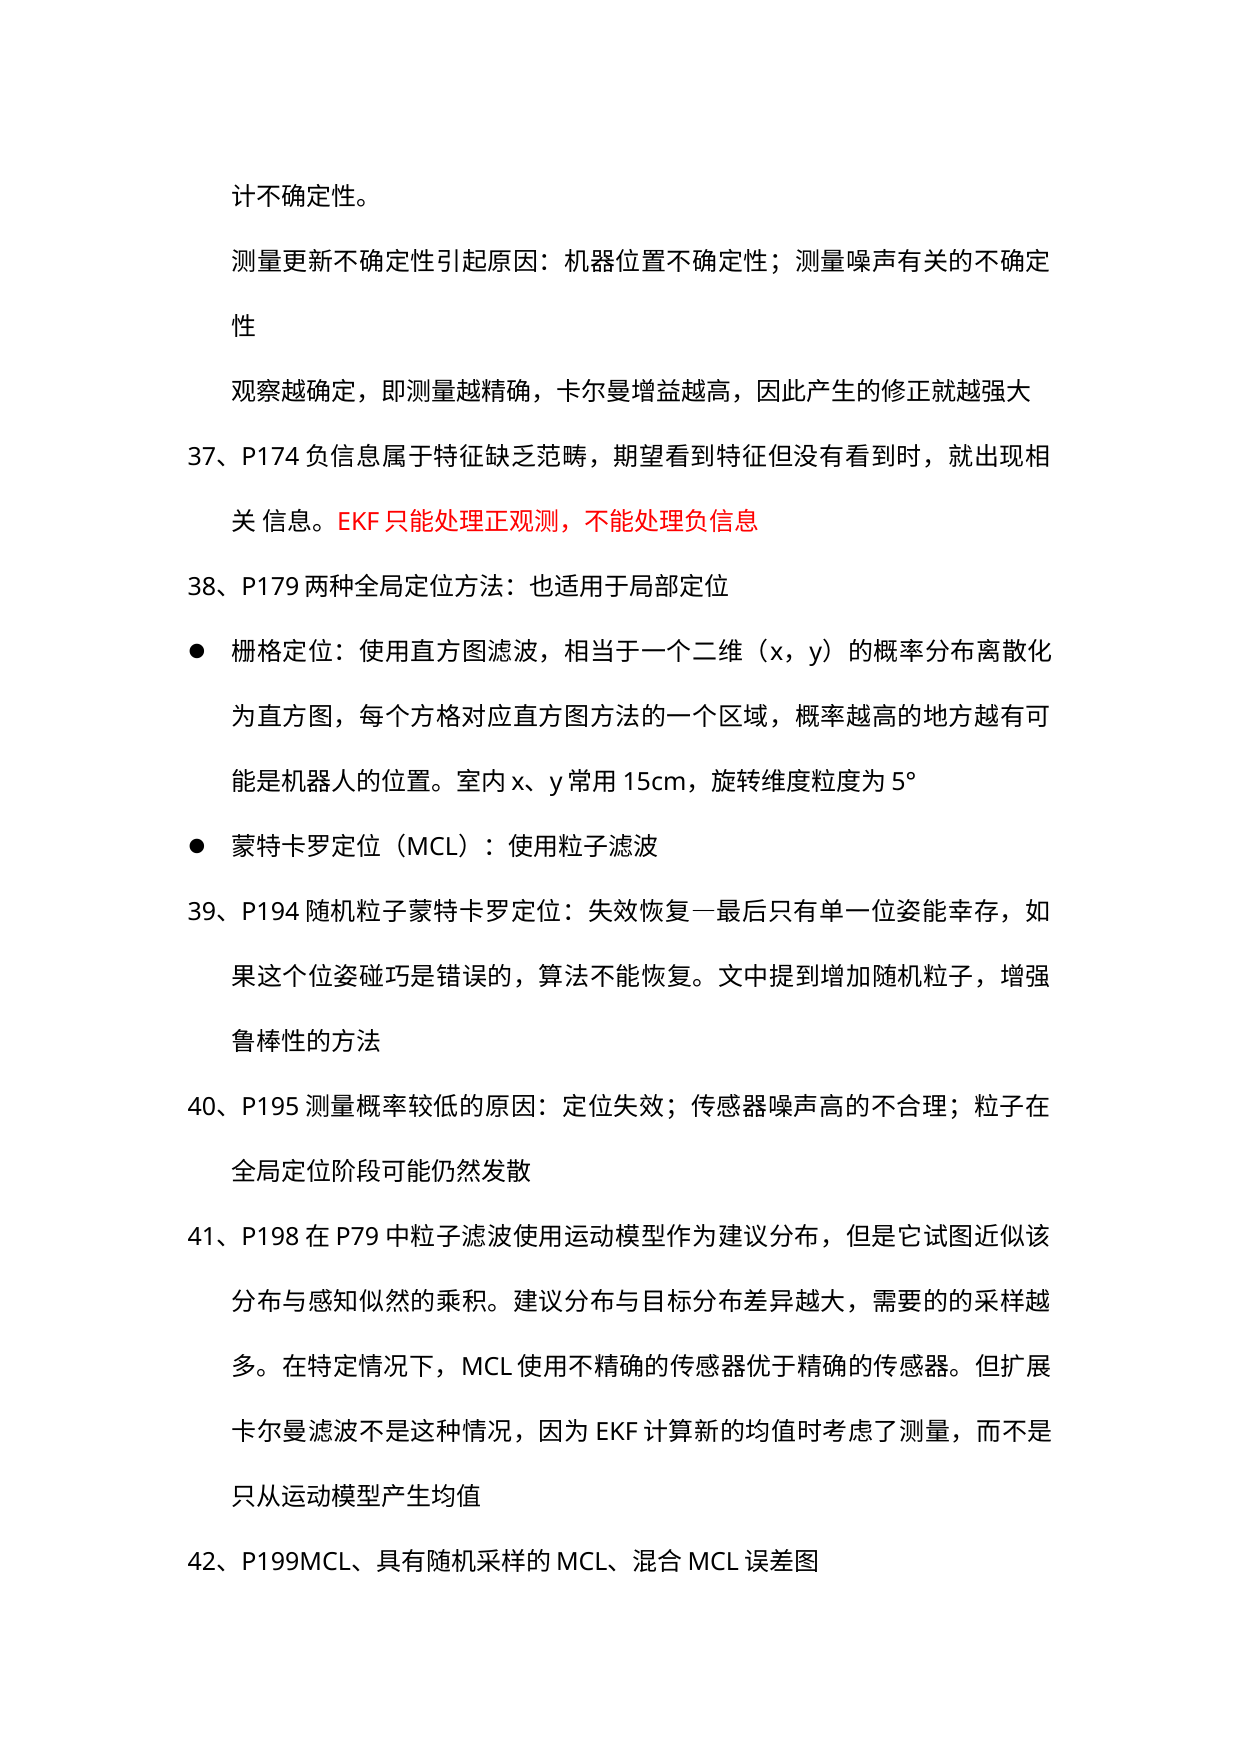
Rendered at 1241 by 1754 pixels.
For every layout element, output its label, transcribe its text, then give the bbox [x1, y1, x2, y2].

list P194随机粒子蒙特卡罗定位：失效恢复—最后只有单一位姿能幸存，如果这个位姿碰巧是错误的，算法不能恢复。文中提到增加随机粒子，增强鲁棒性的方法 [187, 877, 1053, 1072]
list P195测量概率较低的原因：定位失效；传感器噪声高的不合理；粒子在全局定位阶段可能仍然发散 [187, 1072, 1053, 1202]
list P179两种全局定位方法：也适用于局部定位 [187, 552, 1053, 617]
list 栅格定位：使用直方图滤波，相当于一个二维（x，y）的概率分布离散化为直方图，每个方格对应直方图方法的一个区域，概率越高的地方越有可能是机器人的位置。室内x、y常用15cm，旋转维度粒度为5° [187, 617, 1053, 812]
list P158预测的不确定性引起的原因：初始位置不确定性；运动噪声引起估计不确定性。 [187, 162, 1053, 227]
list P198在P79中粒子滤波使用运动模型作为建议分布，但是它试图近似该分布与感知似然的乘积。建议分布与目标分布差异越大，需要的的采样越多。在特定情况下，MCL使用不精确的传感器优于精确的传感器。但扩展卡尔曼滤波不是这种情况，因为EKF计算新的均值时考虑了测量，而不是只从运动模型产生均值 [187, 1202, 1053, 1527]
list 测量更新不确定性引起原因：机器位置不确定性；测量噪声有关的不确定性 [231, 227, 1053, 357]
list 观察越确定，即测量越精确，卡尔曼增益越高，因此产生的修正就越强大 [231, 357, 1053, 422]
list 蒙特卡罗定位（MCL）：使用粒子滤波 [187, 812, 1053, 877]
list P174负信息属于特征缺乏范畴，期望看到特征但没有看到时，就出现相关 信息。EKF只能处理正观测，不能处理负信息 [187, 422, 1053, 552]
list P199MCL、具有随机采样的MCL、混合MCL误差图 [187, 1527, 1053, 1592]
